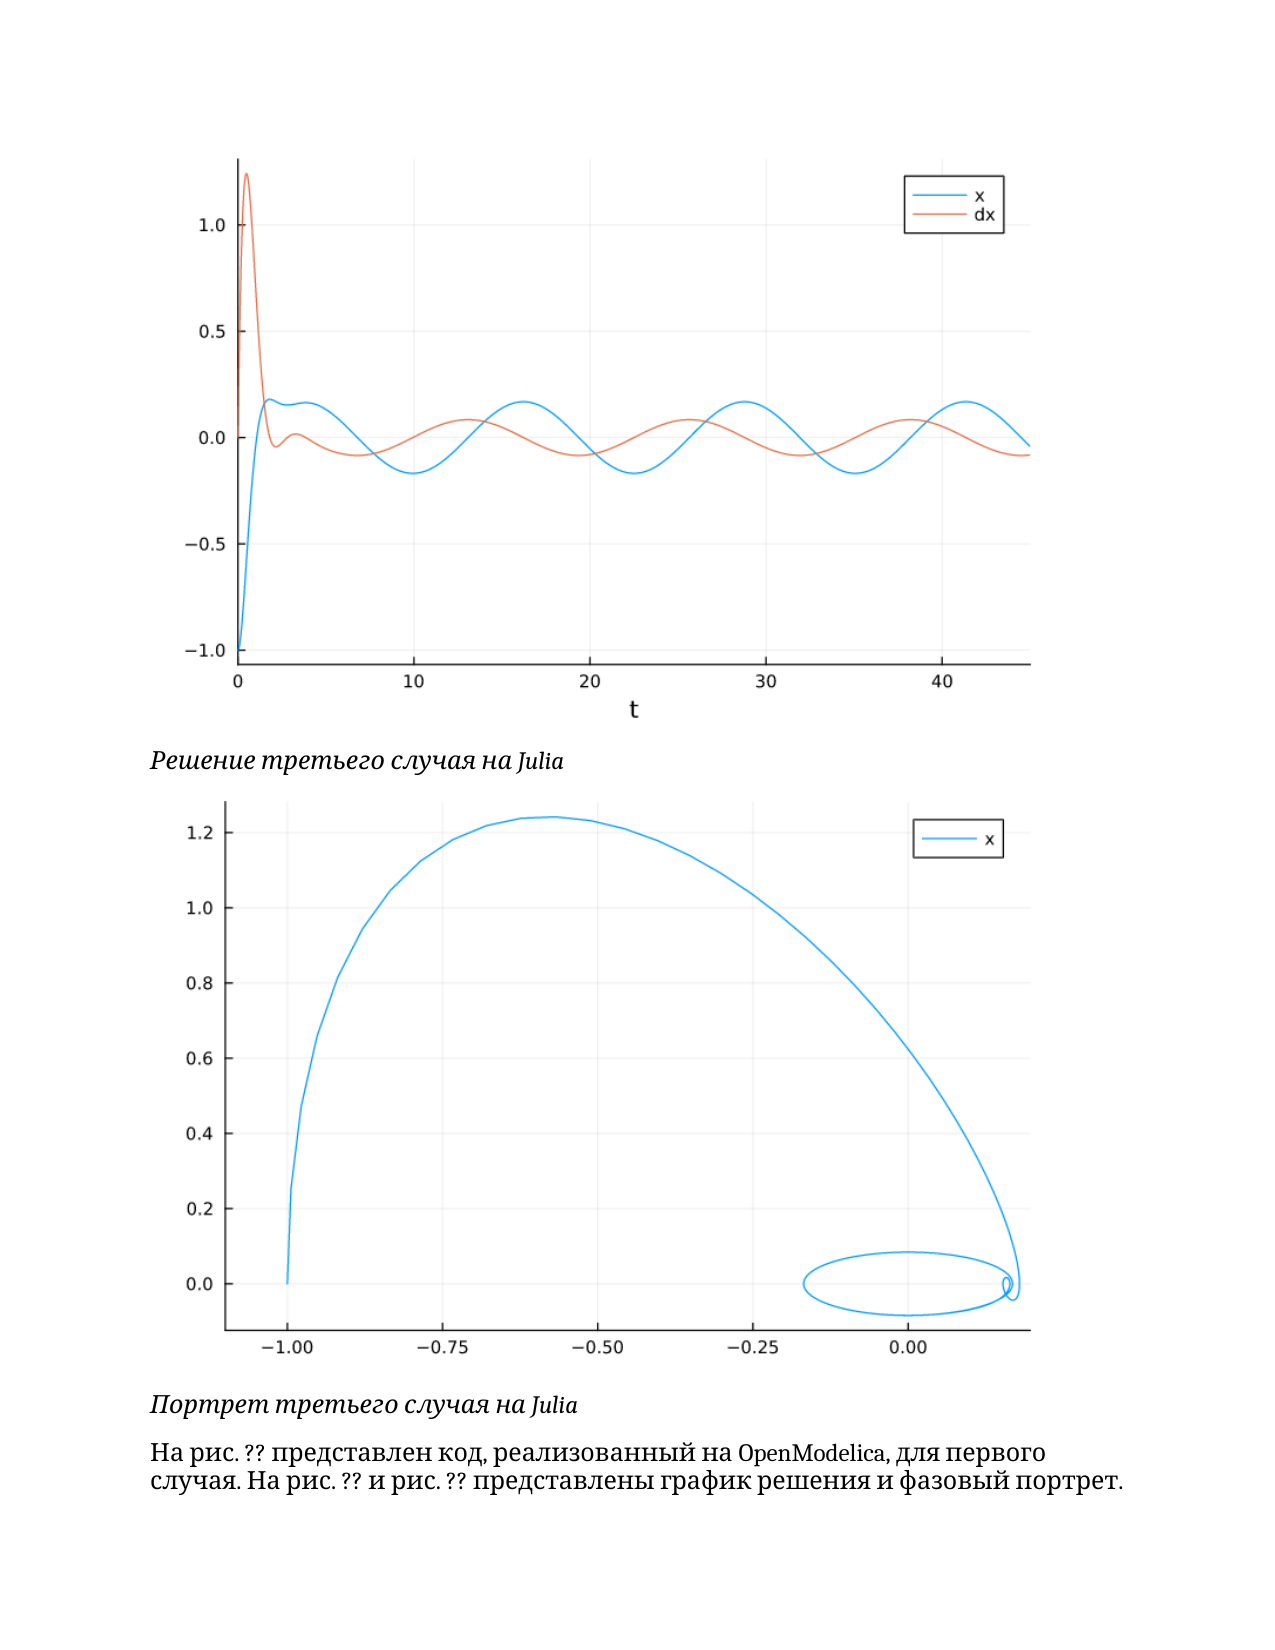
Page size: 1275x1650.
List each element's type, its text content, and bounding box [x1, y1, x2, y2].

picture [168, 150, 1044, 726]
picture [168, 788, 1044, 1371]
text Портрет третьего случая на Julia [150, 1391, 1125, 1420]
text На рис. ?? представлен код, реализованный на OpenModelica, для первого случая. На рис. ?? и рис. ?? представлены график решения и фазовый портрет. [150, 1438, 1125, 1496]
text Решение третьего случая на Julia [150, 747, 1125, 776]
